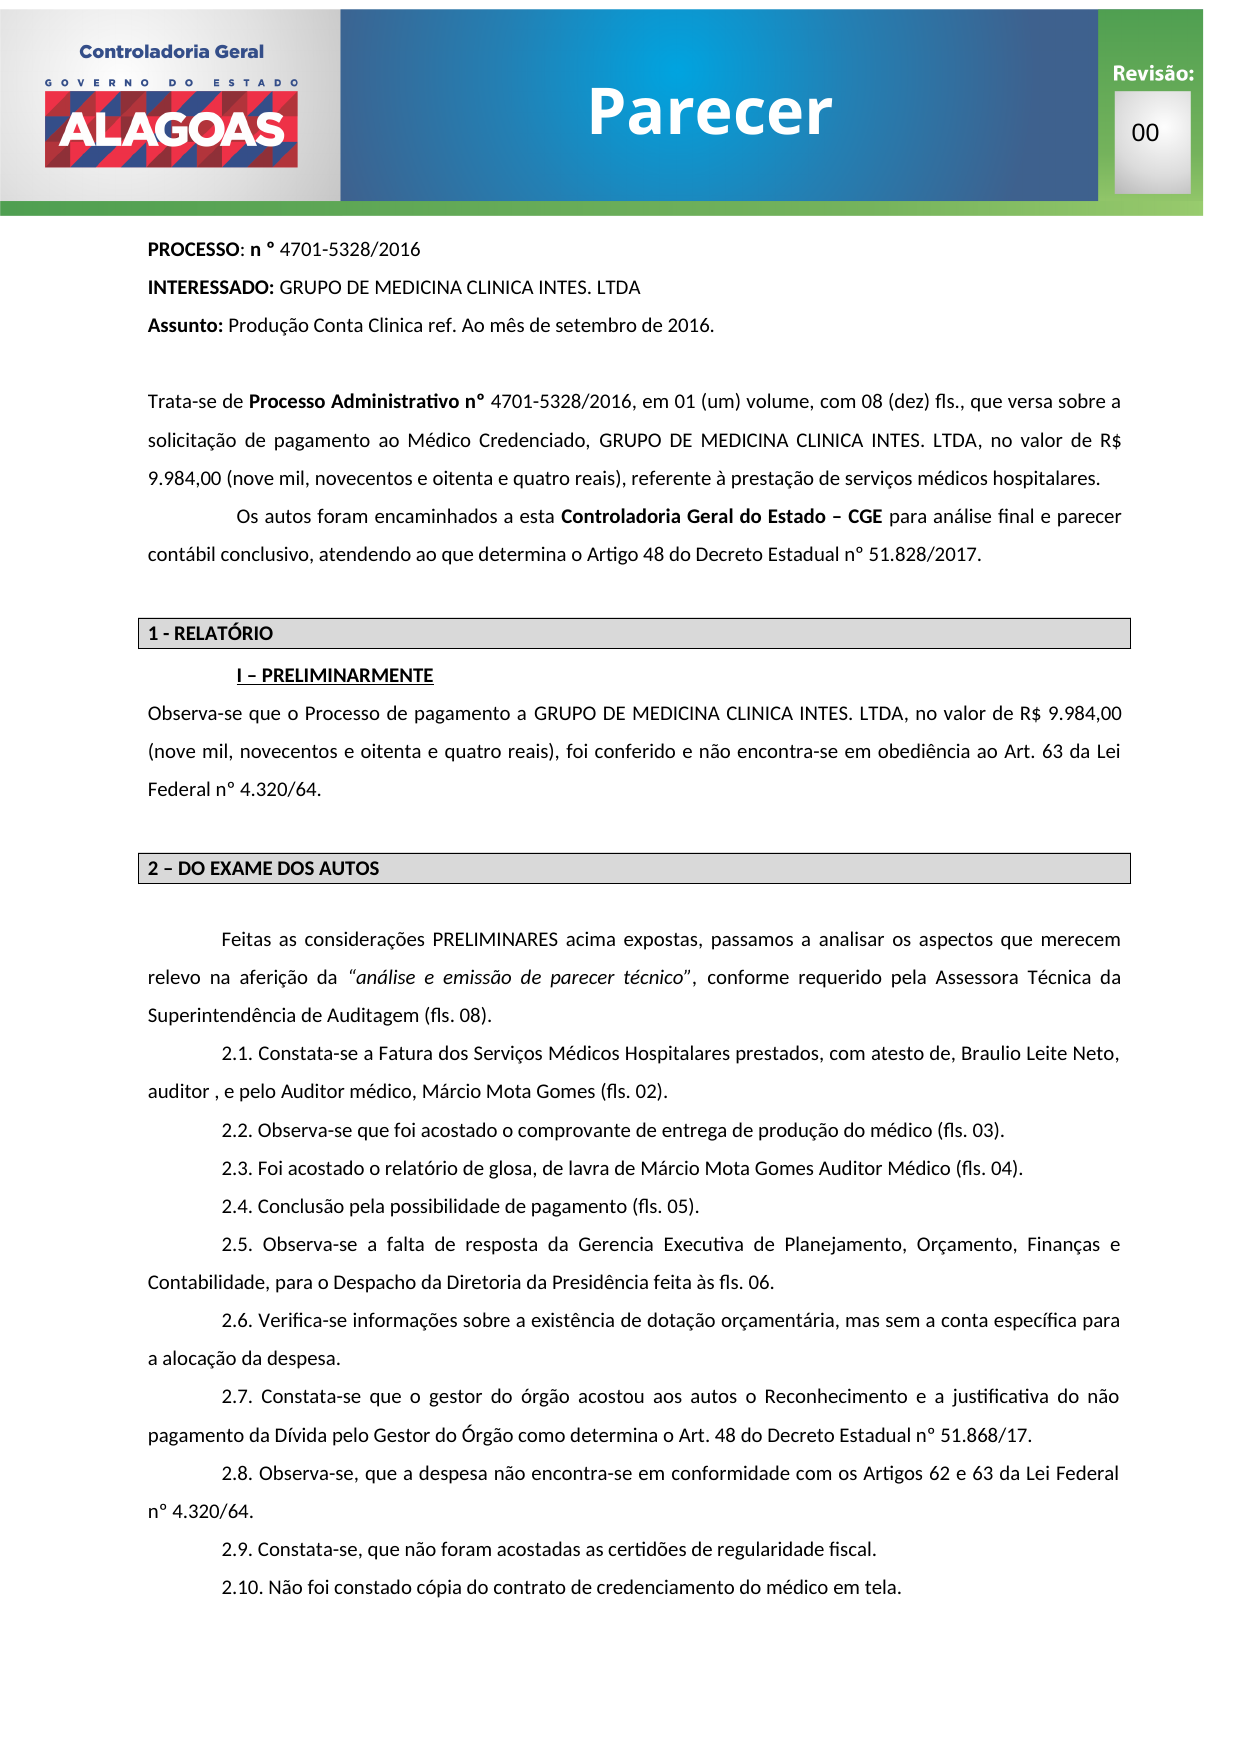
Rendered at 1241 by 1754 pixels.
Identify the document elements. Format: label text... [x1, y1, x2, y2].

text 2.7. Constata-se que o gestor do órgão acostou aos autos o Reconhecimento e a justificativa do não pagamento da Dívida pelo Gestor do Órgão como determina o Art. 48 do Decreto Estadual nº 51.868/17. [148, 1384, 1122, 1447]
text 2.6. Verifica-se informações sobre a existência de dotação orçamentária, mas sem a conta específica para a alocação da despesa. [148, 1307, 1122, 1371]
text Trata-se de Processo Administrativo nº 4701-5328/2016, em 01 (um) volume, com 08 (dez) fls., que versa sobre a solicitação de pagamento ao Médico Credenciado, GRUPO DE MEDICINA CLINICA INTES. LTDA, no valor de R$ 9.984,00 (nove mil, novecentos e oitenta e quatro reais), referente à prestação de serviços médicos hospitalares. [148, 389, 1122, 490]
text INTERESSADO: GRUPO DE MEDICINA CLINICA INTES. LTDA [148, 274, 1122, 300]
text 2.10. Não foi constado cópia do contrato de credenciamento do médico em tela. [148, 1574, 1122, 1600]
text 2.9. Constata-se, que não foram acostadas as certidões de regularidade fiscal. [148, 1536, 1122, 1562]
text Assunto: Produção Conta Clinica ref. Ao mês de setembro de 2016. [148, 312, 1122, 338]
text Os autos foram encaminhados a esta Controladoria Geral do Estado – CGE para análise final e parecer contábil conclusivo, atendendo ao que determina o Artigo 48 do Decreto Estadual nº 51.828/2017. [148, 503, 1122, 567]
text 1 - RELATÓRIO [139, 619, 1130, 648]
text 2 – DO EXAME DOS AUTOS [139, 854, 1130, 883]
text 2.4. Conclusão pela possibilidade de pagamento (fls. 05). [148, 1193, 1122, 1218]
text PROCESSO: n º 4701-5328/2016 [148, 236, 1122, 262]
text 2.5. Observa-se a falta de resposta da Gerencia Executiva de Planejamento, Orçamento, Finanças e Contabilidade, para o Despacho da Diretoria da Presidência feita às fls. 06. [148, 1231, 1122, 1295]
picture [0, 9, 1204, 216]
text 2.8. Observa-se, que a despesa não encontra-se em conformidade com os Artigos 62 e 63 da Lei Federal nº 4.320/64. [148, 1460, 1122, 1523]
text Feitas as considerações PRELIMINARES acima expostas, passamos a analisar os aspectos que merecem relevo na aferição da “análise e emissão de parecer técnico”, conforme requerido pela Assessora Técnica da Superintendência de Auditagem (fls. 08). [148, 926, 1122, 1028]
text 2.1. Constata-se a Fatura dos Serviços Médicos Hospitalares prestados, com atesto de, Braulio Leite Neto, auditor , e pelo Auditor médico, Márcio Mota Gomes (fls. 02). [148, 1041, 1122, 1104]
text Observa-se que o Processo de pagamento a GRUPO DE MEDICINA CLINICA INTES. LTDA, no valor de R$ 9.984,00 (nove mil, novecentos e oitenta e quatro reais), foi conferido e não encontra-se em obediência ao Art. 63 da Lei Federal nº 4.320/64. [148, 700, 1122, 802]
text 2.2. Observa-se que foi acostado o comprovante de entrega de produção do médico (fls. 03). [148, 1117, 1122, 1142]
text 2.3. Foi acostado o relatório de glosa, de lavra de Márcio Mota Gomes Auditor Médico (fls. 04). [148, 1155, 1122, 1180]
text I – PRELIMINARMENTE [163, 662, 1122, 687]
